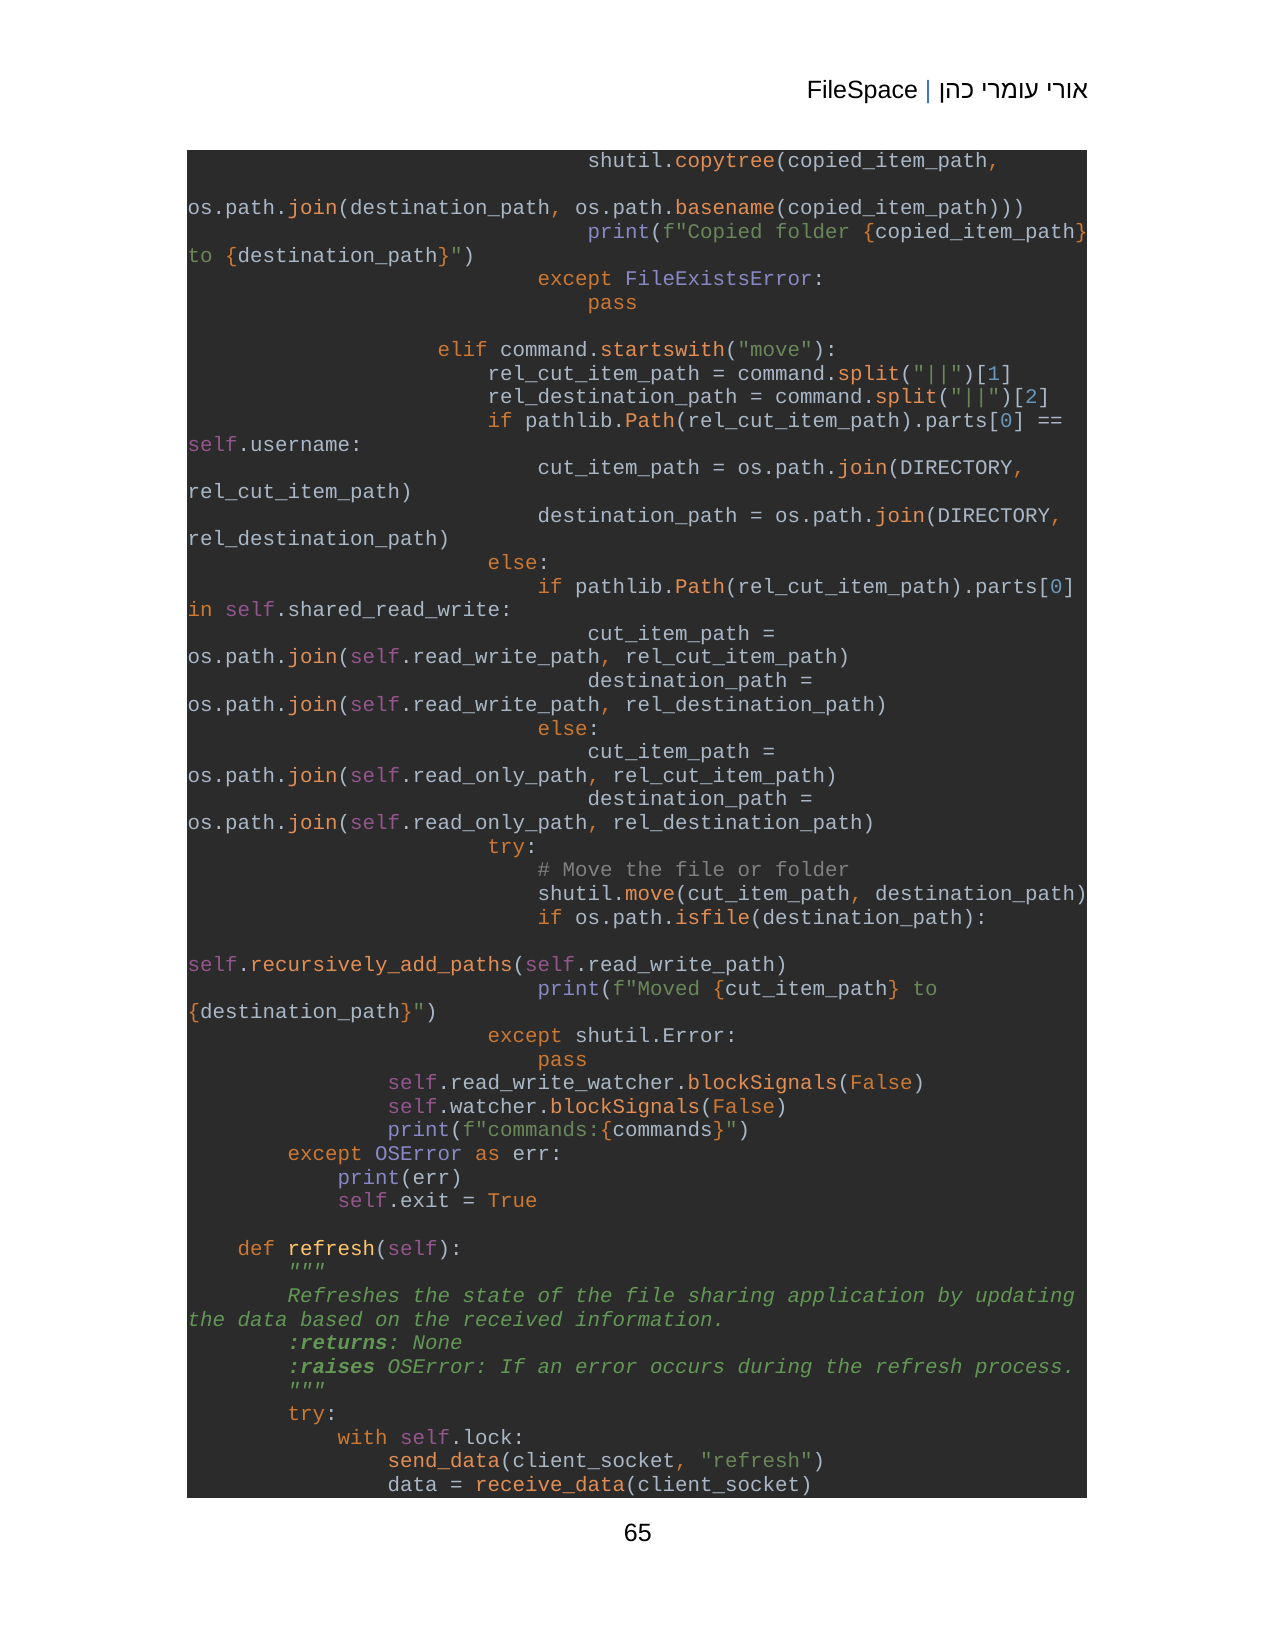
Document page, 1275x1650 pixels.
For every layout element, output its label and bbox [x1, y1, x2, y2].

text [187, 150, 1087, 1498]
